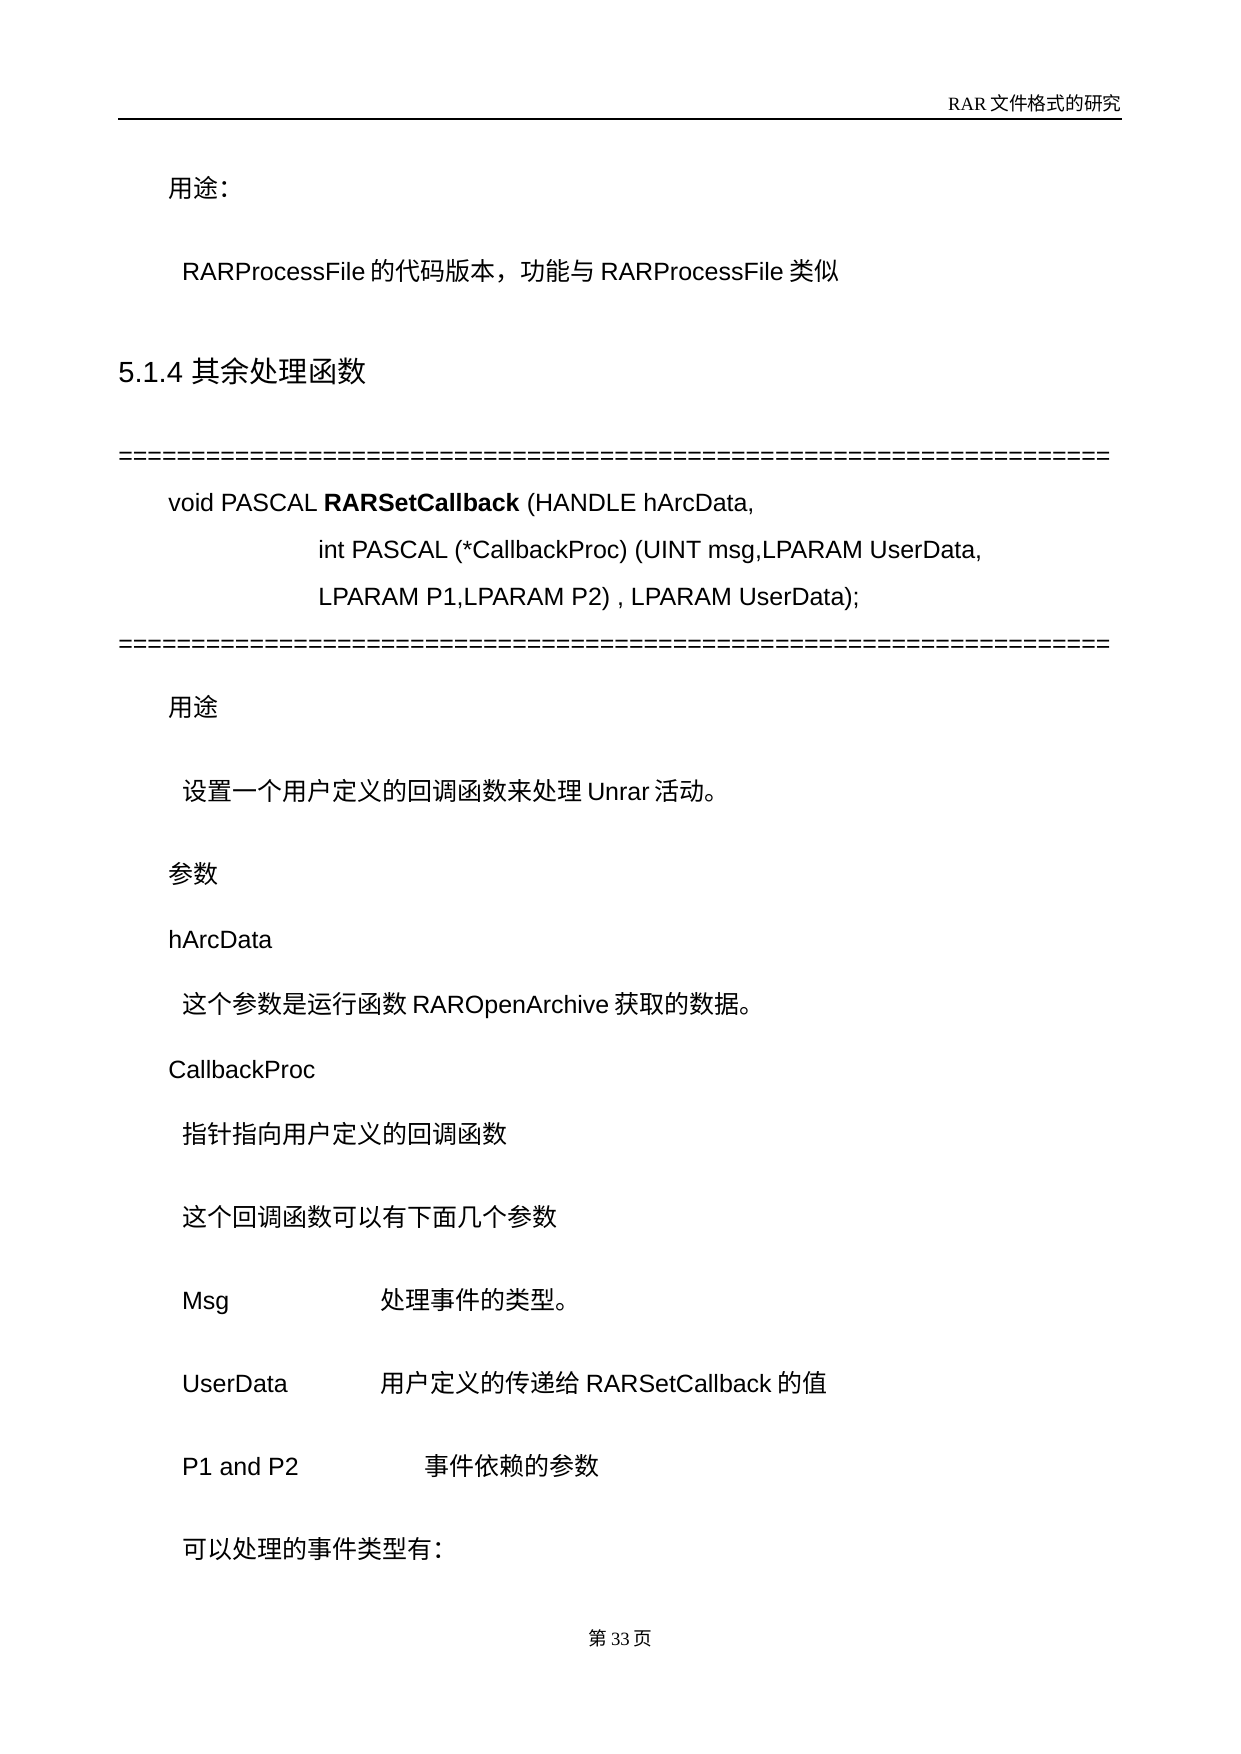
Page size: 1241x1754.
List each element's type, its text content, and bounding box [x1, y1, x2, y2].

text 这个回调函数可以有下面几个参数 [118, 1183, 1122, 1248]
text LPARAM P1,LPARAM P2) , LPARAM UserData); [162, 580, 1122, 612]
text Msg 处理事件的类型。 [118, 1266, 1122, 1331]
text 这个参数是运行函数RAROpenArchive获取的数据。 [118, 970, 1122, 1035]
text int PASCAL (*CallbackProc) (UINT msg,LPARAM UserData, [162, 533, 1122, 565]
text CallbackProc [118, 1053, 1122, 1085]
text 可以处理的事件类型有： [118, 1515, 1122, 1580]
text hArcData [118, 923, 1122, 955]
text 用途： [118, 154, 1122, 219]
text 设置一个用户定义的回调函数来处理Unrar活动。 [118, 757, 1122, 822]
text P1 and P2 事件依赖的参数 [118, 1432, 1122, 1497]
text UserData 用户定义的传递给RARSetCallback的值 [118, 1349, 1122, 1414]
text 参数 [118, 840, 1122, 905]
text ==================================================================== [118, 627, 1122, 659]
text 5.1.4 其余处理函数 [118, 337, 1122, 402]
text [118, 439, 1122, 472]
text 用途 [118, 673, 1122, 738]
text 指针指向用户定义的回调函数 [118, 1100, 1122, 1165]
text void PASCAL RARSetCallback (HANDLE hArcData, [118, 486, 1122, 518]
text RARProcessFile的代码版本，功能与RARProcessFile类似 [118, 237, 1122, 302]
